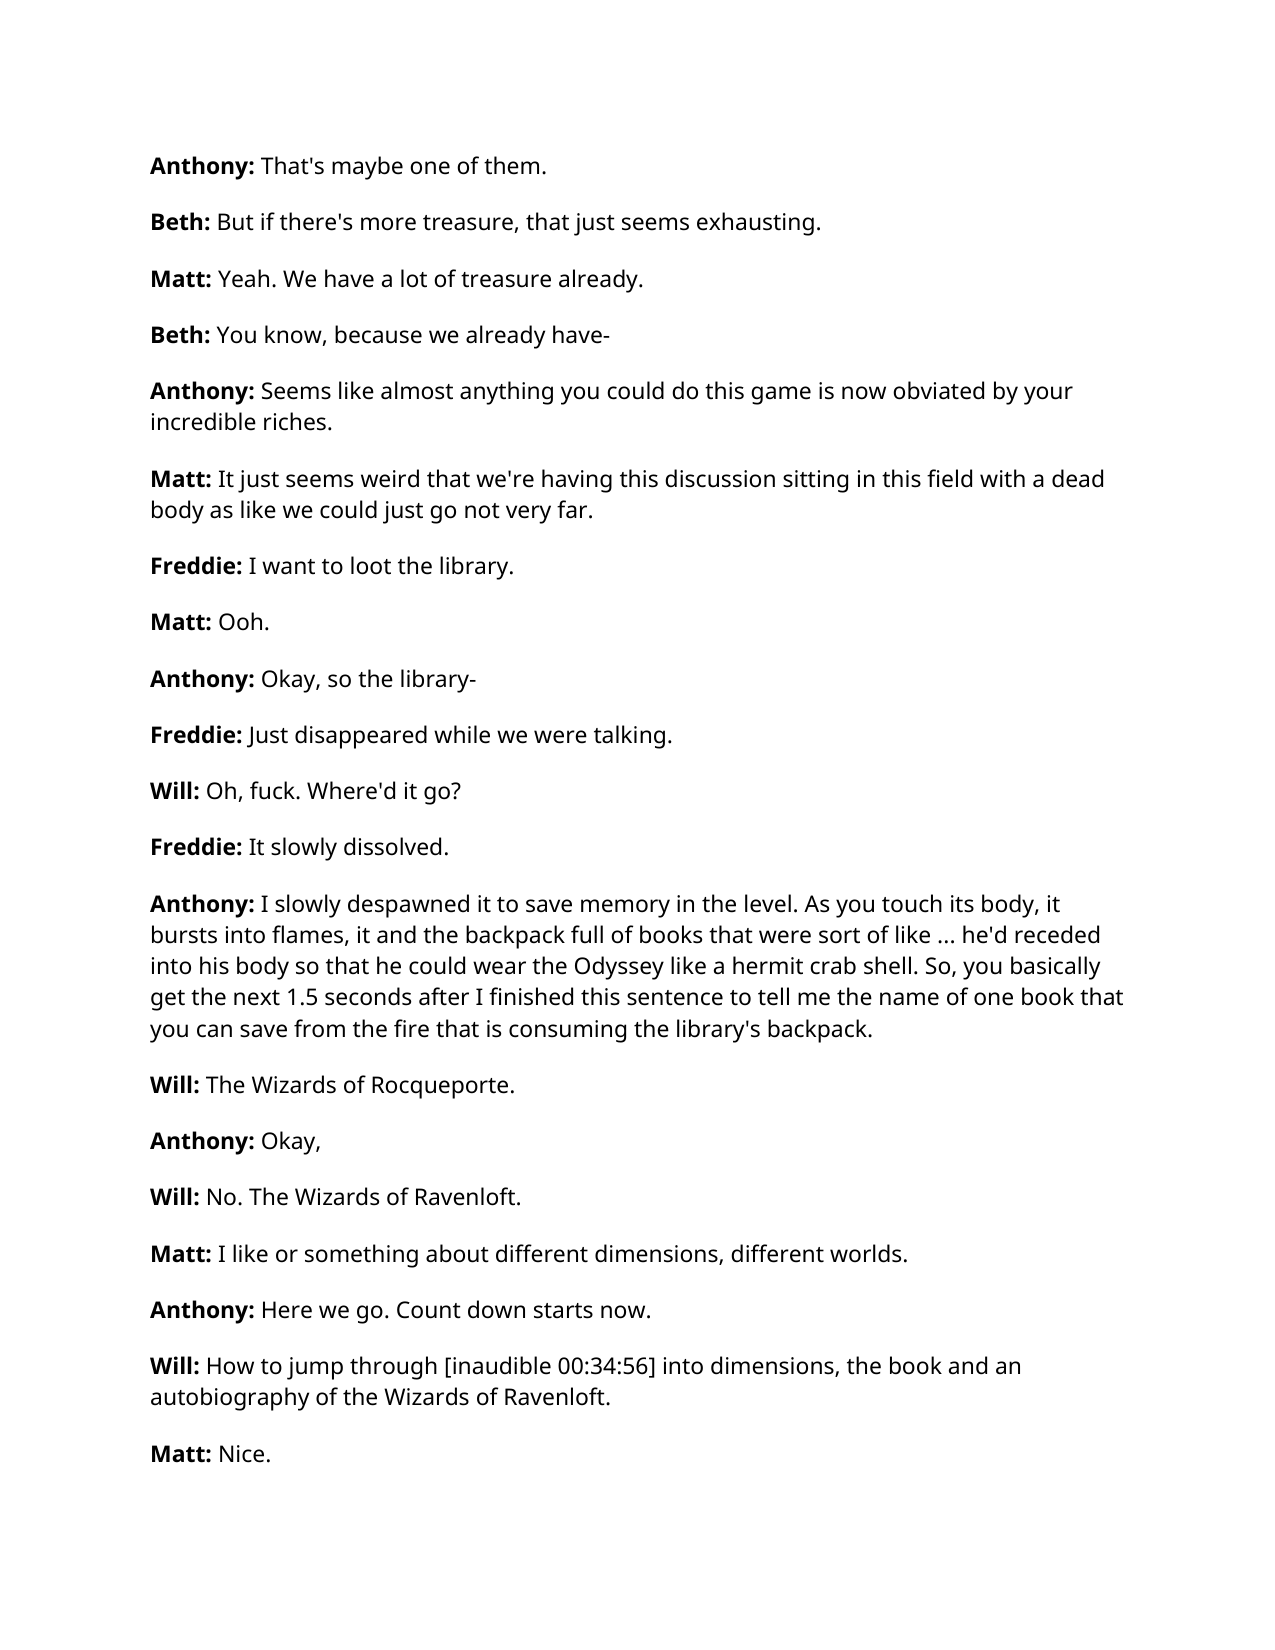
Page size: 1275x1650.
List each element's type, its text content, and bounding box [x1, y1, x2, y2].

text Anthony: That's maybe one of them. [150, 150, 1125, 181]
text Freddie: It slowly dissolved. [150, 831, 1125, 862]
text Beth: You know, because we already have- [150, 319, 1125, 350]
text Matt: Ooh. [150, 606, 1125, 637]
text Matt: Yeah. We have a lot of treasure already. [150, 262, 1125, 294]
text Freddie: Just disappeared while we were talking. [150, 719, 1125, 750]
text Will: How to jump through [inaudible 00:34:56] into dimensions, the book and an autobiography of the Wizards of Ravenloft. [150, 1350, 1125, 1412]
text Will: Oh, fuck. Where'd it go? [150, 775, 1125, 806]
text Anthony: Here we go. Count down starts now. [150, 1294, 1125, 1325]
text Matt: I like or something about different dimensions, different worlds. [150, 1237, 1125, 1269]
text Matt: Nice. [150, 1437, 1125, 1469]
text Anthony: Okay, so the library- [150, 662, 1125, 694]
text Will: No. The Wizards of Ravenloft. [150, 1181, 1125, 1212]
text Anthony: I slowly despawned it to save memory in the level. As you touch its body, it bursts into flames, it and the backpack full of books that were sort of like ... he'd receded into his body so that he could wear the Odyssey like a hermit crab shell. So, you basically get the next 1.5 seconds after I finished this sentence to tell me the name of one book that you can save from the fire that is consuming the library's backpack. [150, 887, 1125, 1044]
text Freddie: I want to loot the library. [150, 550, 1125, 581]
text Beth: But if there's more treasure, that just seems exhausting. [150, 206, 1125, 237]
text Anthony: Okay, [150, 1125, 1125, 1156]
text Matt: It just seems weird that we're having this discussion sitting in this field with a dead body as like we could just go not very far. [150, 462, 1125, 525]
text Anthony: Seems like almost anything you could do this game is now obviated by your incredible riches. [150, 375, 1125, 437]
text Will: The Wizards of Rocqueporte. [150, 1069, 1125, 1100]
